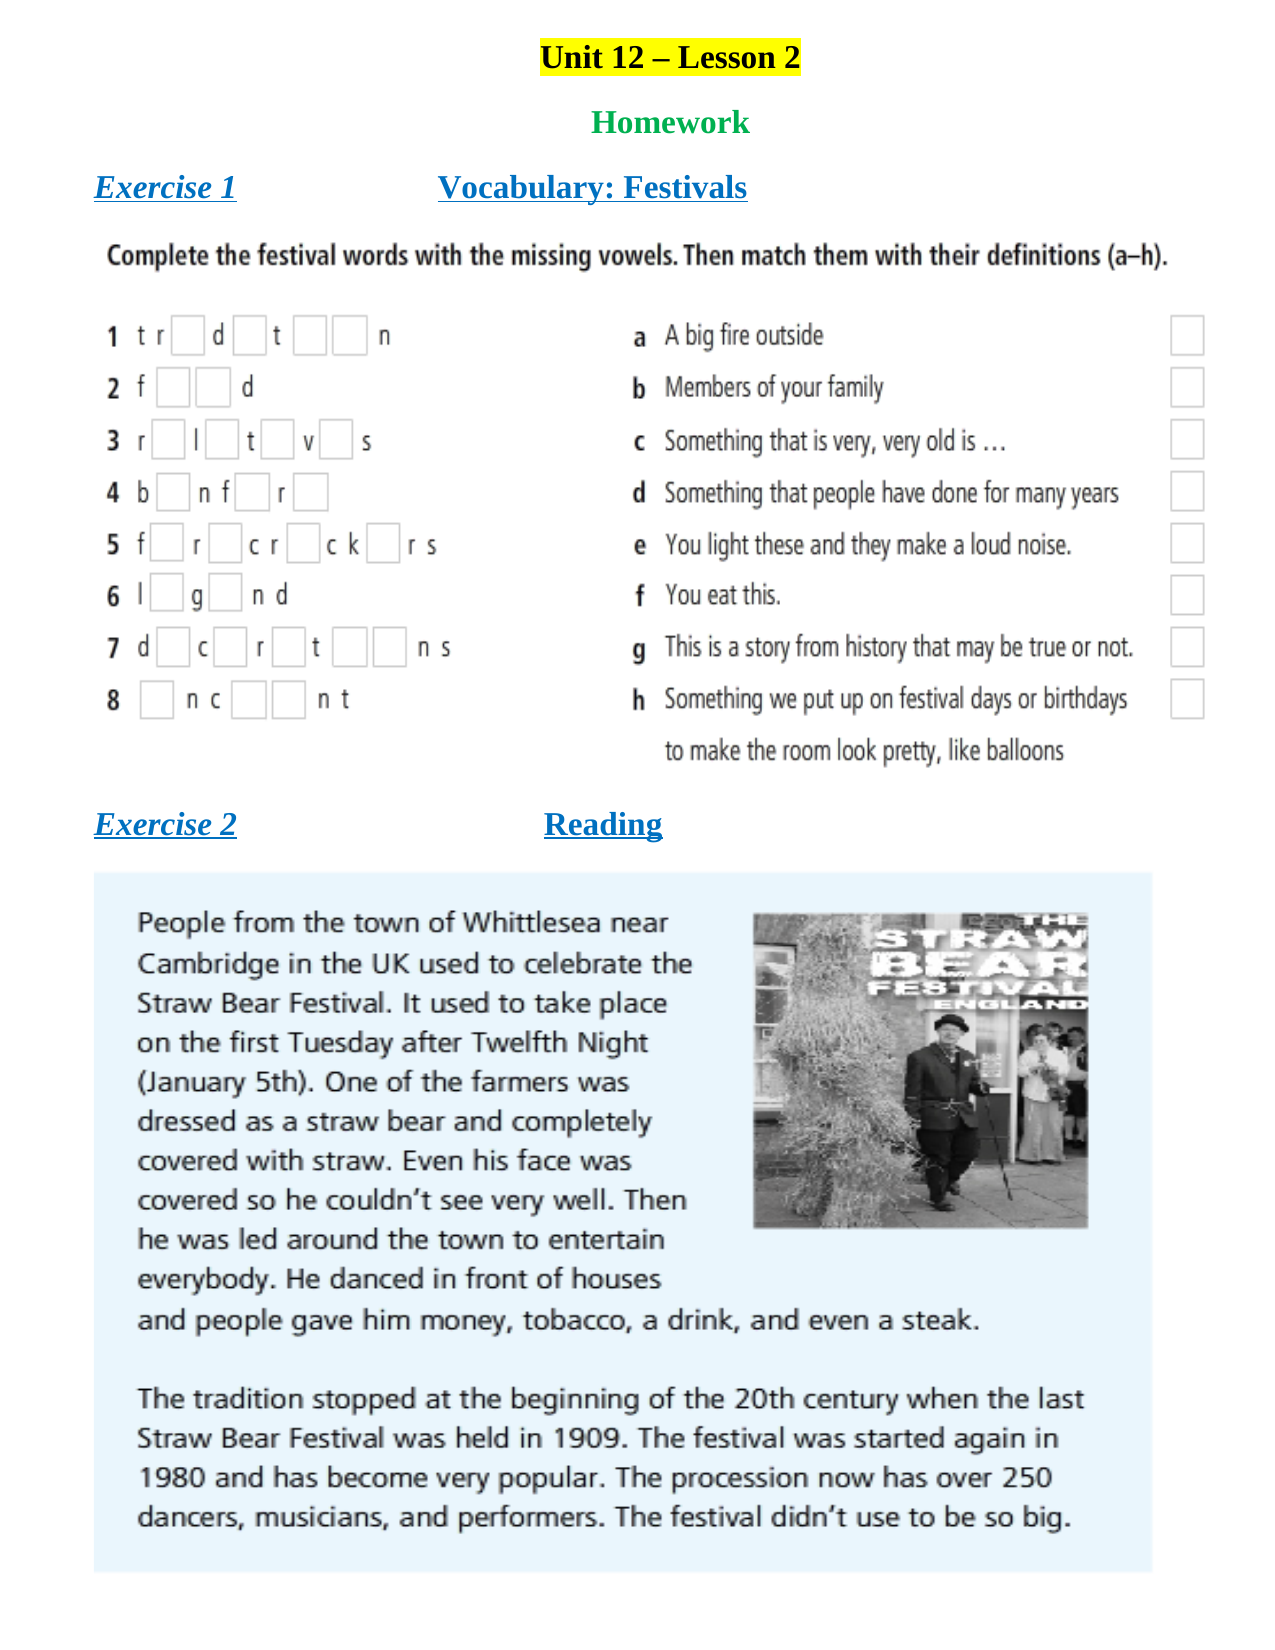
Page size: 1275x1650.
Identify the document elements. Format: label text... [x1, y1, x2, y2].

text Exercise 2 Reading [94, 804, 1247, 842]
picture [93, 868, 1183, 1577]
text Unit 12 – Lesson 2 [94, 37, 1247, 76]
text Homework [94, 102, 1247, 141]
text Exercise 1 Vocabulary: Festivals [94, 167, 1247, 206]
picture [93, 232, 1226, 779]
